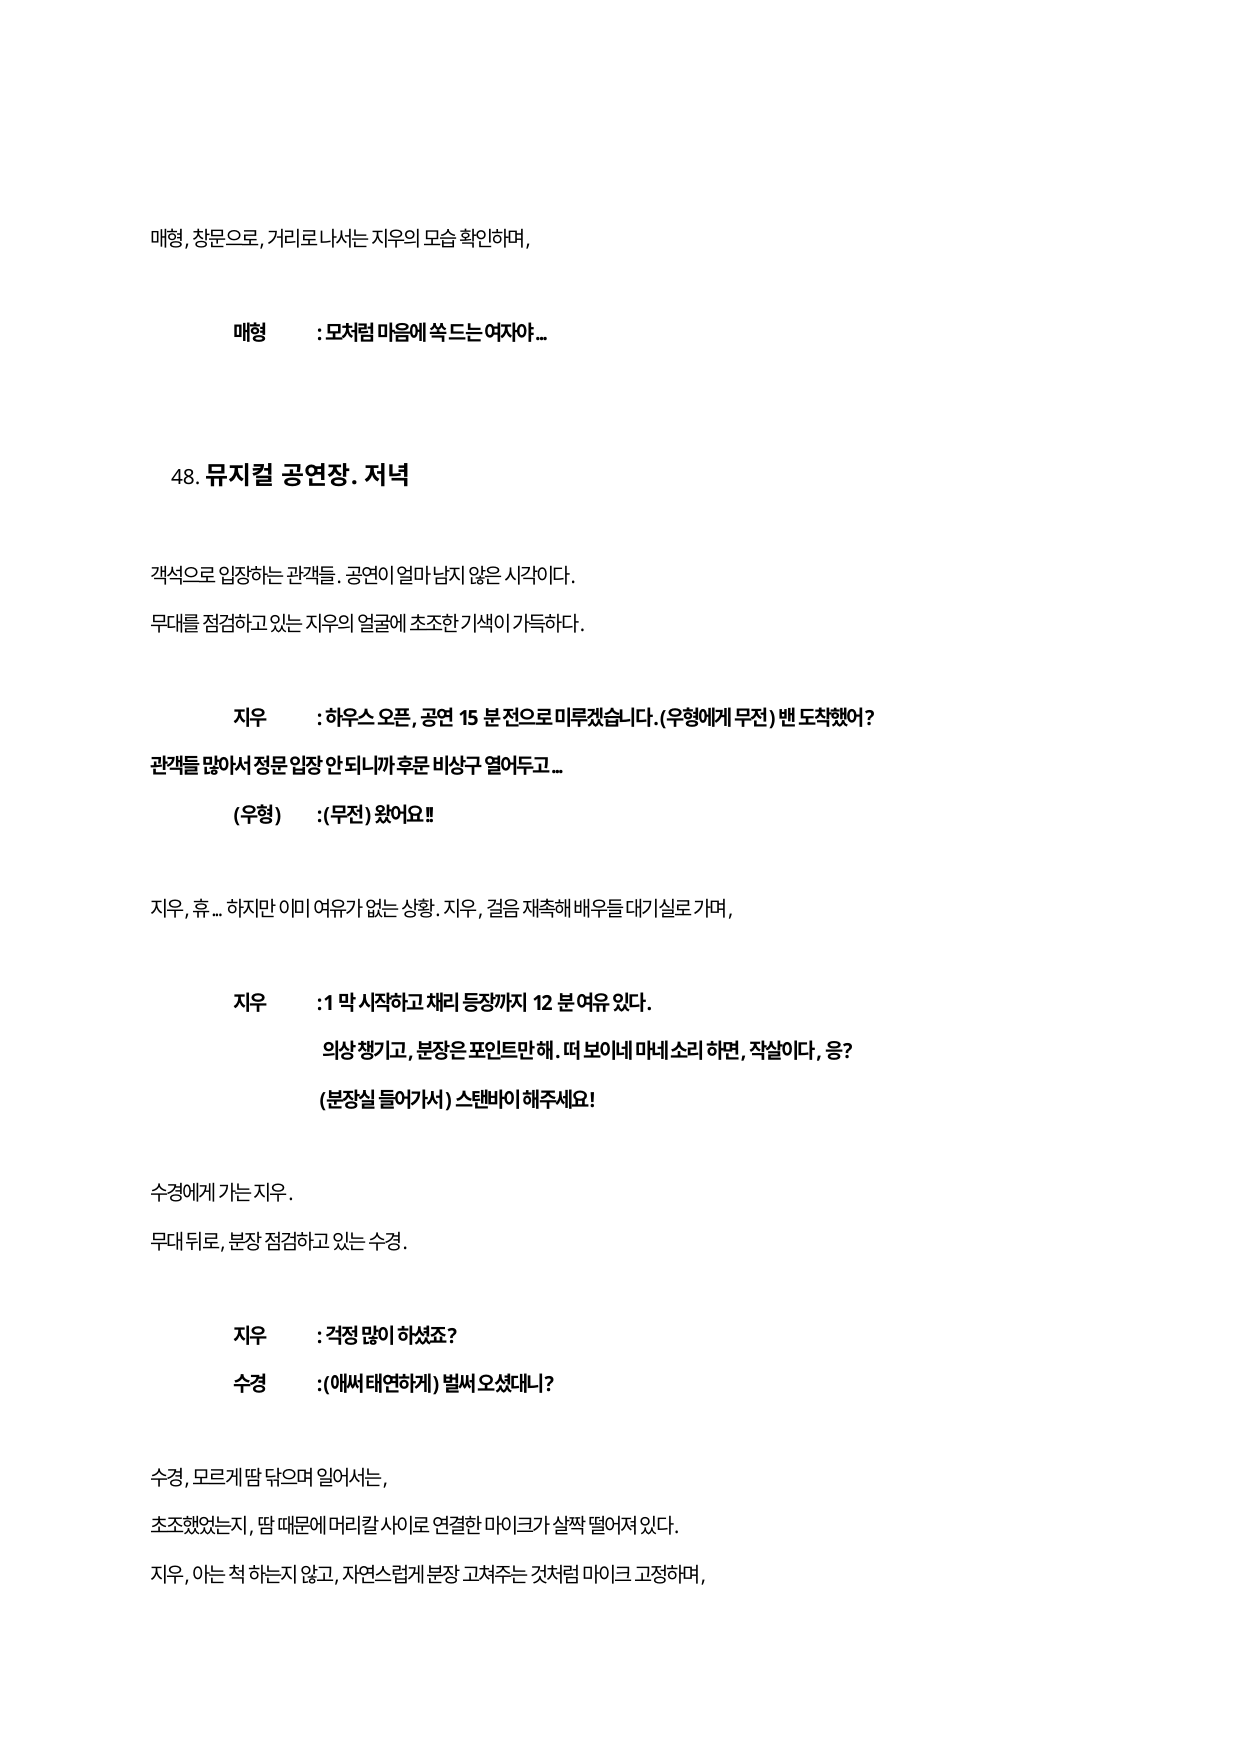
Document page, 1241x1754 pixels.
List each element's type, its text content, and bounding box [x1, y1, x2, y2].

text 지우 : 1막 시작하고 채리 등장까지 12분 여유 있다. [150, 986, 1090, 1016]
text 수경 : (애써 태연하게) 벌써 오셨대니? [150, 1367, 1090, 1398]
text 무대 뒤로, 분장 점검하고 있는 수경. [150, 1225, 1090, 1255]
text 매형, 창문으로, 거리로 나서는 지우의 모습 확인하며, [150, 223, 1090, 253]
text 관객들 많아서 정문 입장 안 되니까 후문 비상구 열어두고... [150, 750, 1090, 780]
text (우형) : (무전) 왔어요!! [150, 798, 1090, 828]
text 지우 : 걱정 많이 하셨죠? [150, 1319, 1090, 1349]
text 지우 : 하우스 오픈, 공연 15분 전으로 미루겠습니다. (우형에게 무전) 밴 도착했어? [150, 701, 1090, 732]
text 수경에게 가는 지우. [150, 1177, 1090, 1207]
text 매형 : 모처럼 마음에 쏙 드는 여자야... [150, 316, 1090, 347]
text 무대를 점검하고 있는 지우의 얼굴에 초조한 기색이 가득하다. [150, 607, 1090, 638]
text 지우, 휴... 하지만 이미 여유가 없는 상황. 지우, 걸음 재촉해 배우들 대기실로 가며, [150, 892, 1090, 922]
list 뮤지컬 공연장. 저녁 [171, 456, 1090, 492]
text 초조했었는지, 땀 때문에 머리칼 사이로 연결한 마이크가 살짝 떨어져 있다. [150, 1510, 1090, 1540]
text 객석으로 입장하는 관객들. 공연이 얼마 남지 않은 시각이다. [150, 559, 1090, 589]
text 수경, 모르게 땀 닦으며 일어서는, [150, 1461, 1090, 1492]
text 지우, 아는 척 하는지 않고, 자연스럽게 분장 고쳐주는 것처럼 마이크 고정하며, [150, 1558, 1090, 1588]
text 의상 챙기고, 분장은 포인트만 해. 떠 보이네 마네 소리 하면, 작살이다, 응? [150, 1034, 1090, 1065]
text (분장실 들어가서) 스탠바이 해주세요! [150, 1083, 1090, 1113]
